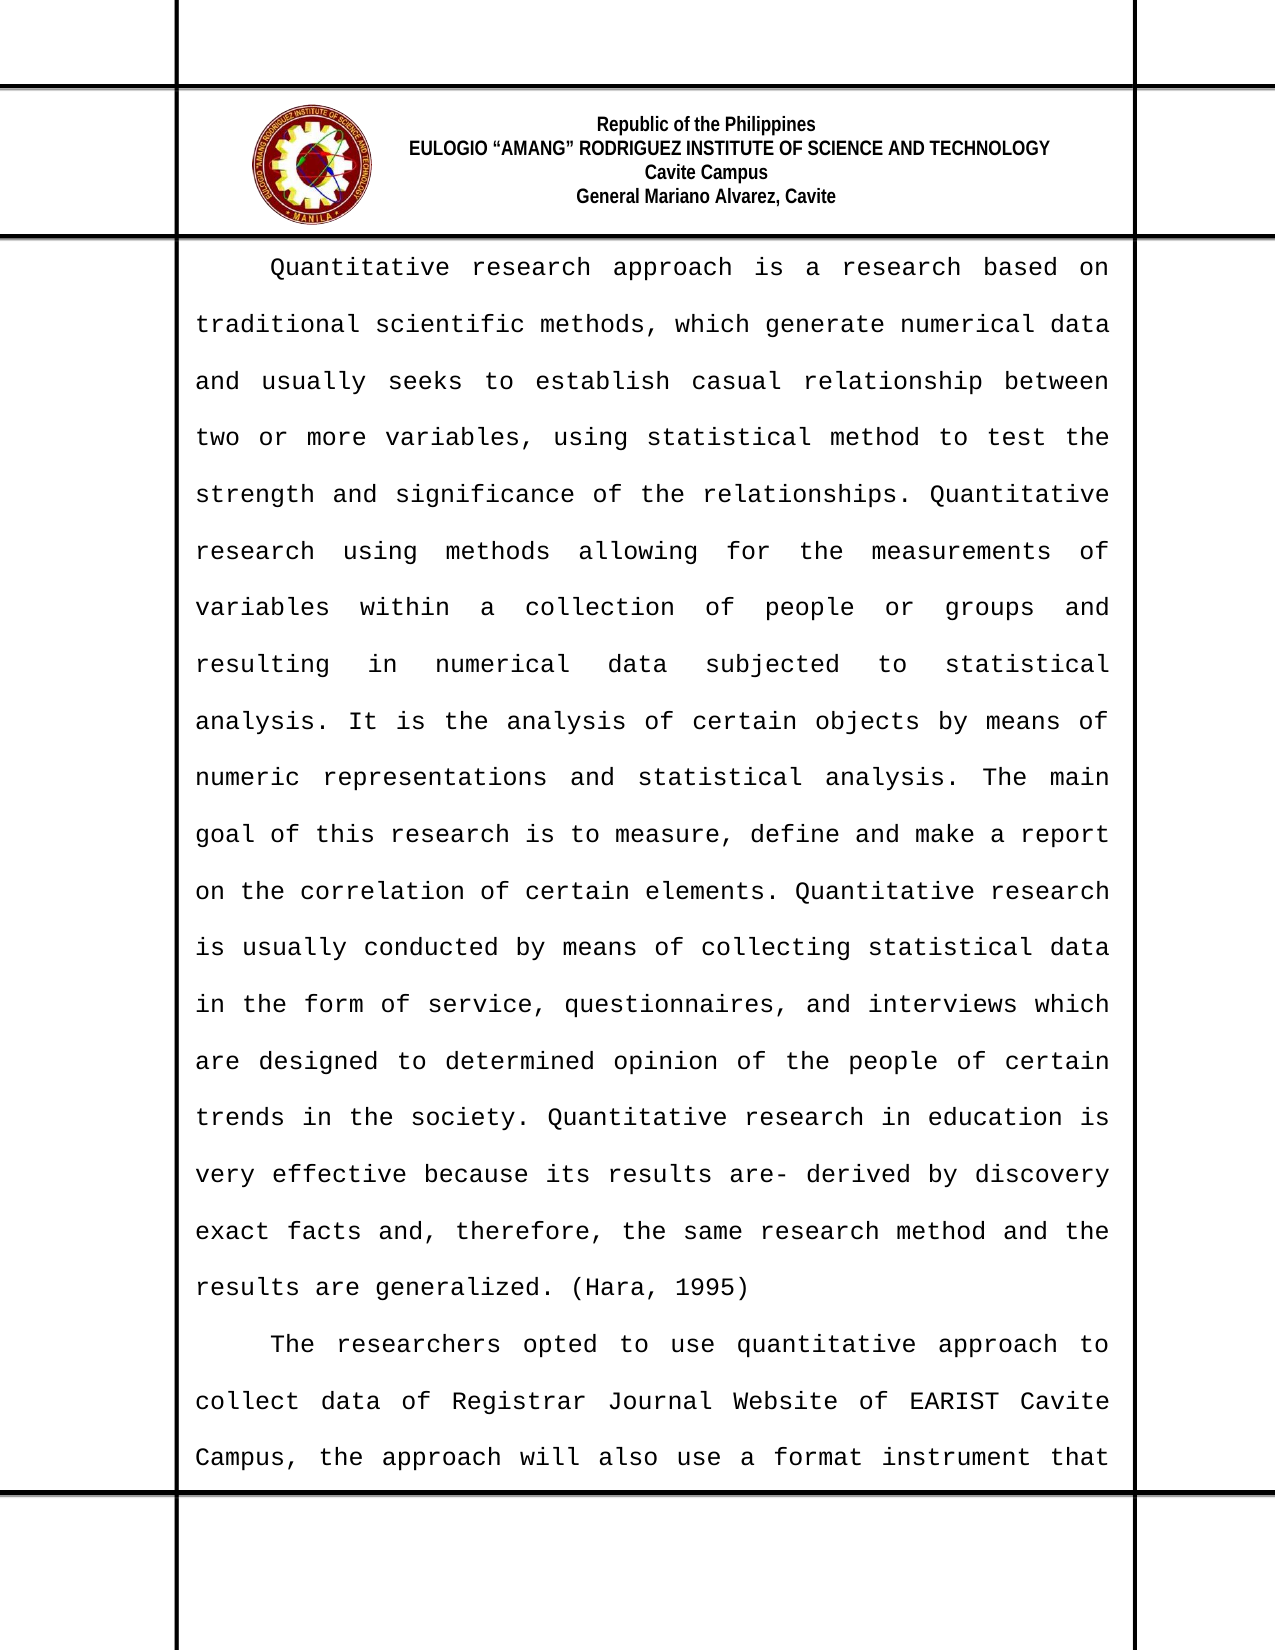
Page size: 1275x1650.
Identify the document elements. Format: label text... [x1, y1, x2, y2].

text Quantitative research approach is a research based on traditional scientific methods, which generate numerical data and usually seeks to establish casual relationship between two or more variables, using statistical method to test the strength and significance of the relationships. Quantitative research using methods allowing for the measurements of variables within a collection of people or groups and resulting in numerical data subjected to statistical analysis. It is the analysis of certain objects by means of numeric representations and statistical analysis. The main goal of this research is to measure, define and make a report on the correlation of certain elements. Quantitative research is usually conducted by means of collecting statistical data in the form of service, questionnaires, and interviews which are designed to determined opinion of the people of certain trends in the society. Quantitative research in education is very effective because its results are- derived by discovery exact facts and, therefore, the same research method and the results are generalized. (Hara, 1995) [195, 255, 1110, 1303]
picture [252, 104, 372, 225]
